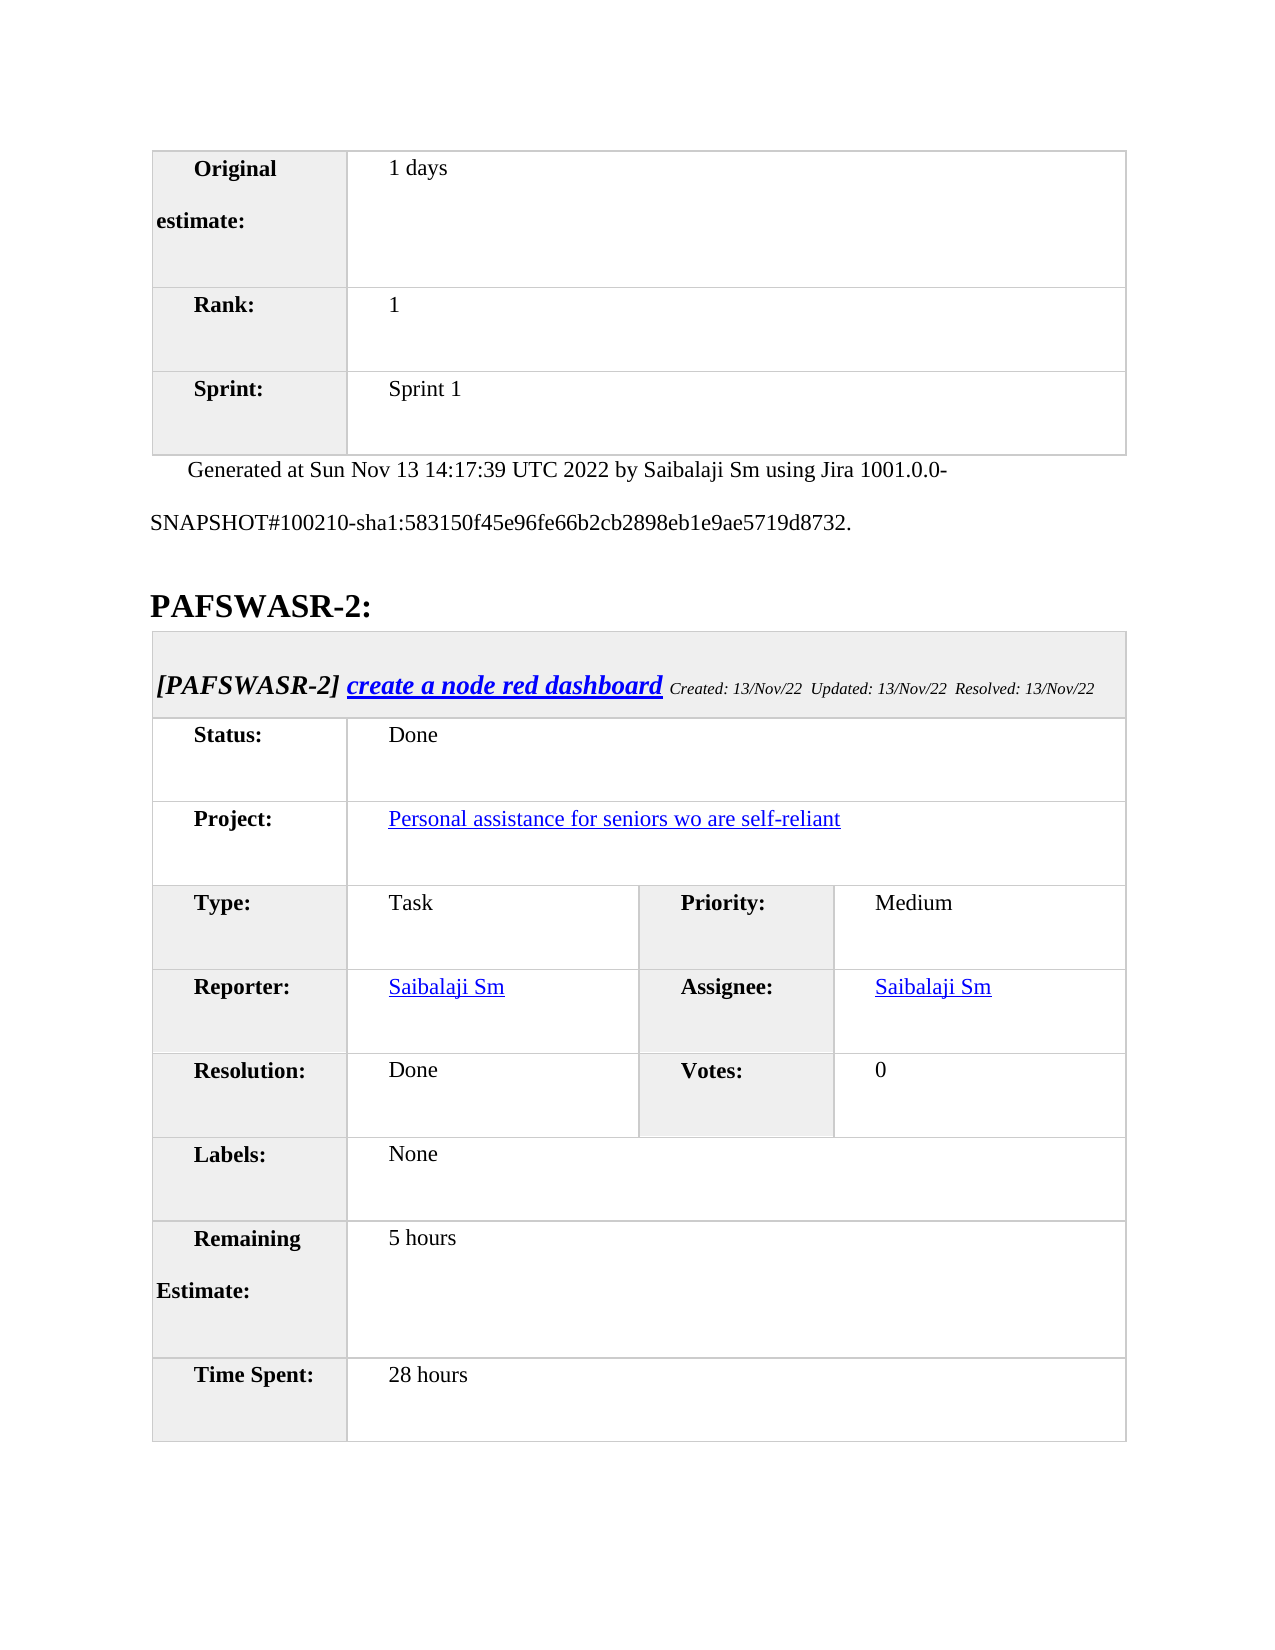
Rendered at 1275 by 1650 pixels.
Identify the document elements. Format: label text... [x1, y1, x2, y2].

subtitle PAFSWASR-2: [150, 586, 1214, 625]
table_cell Rank: [153, 288, 346, 371]
table_cell Personal assistance for seniors wo are self-reliant [348, 802, 1125, 885]
table_cell Saibalaji Sm [348, 970, 638, 1052]
table_cell 28 hours [348, 1359, 1125, 1441]
table_cell Time Spent: [153, 1359, 346, 1441]
table_header Original estimate: [153, 152, 346, 287]
table_cell Reporter: [153, 970, 346, 1052]
table_cell Votes: [640, 1054, 833, 1136]
table_cell Status: [153, 719, 346, 801]
table_header [PAFSWASR-2] create a node red dashboard Created: 13/Nov/22 Updated: 13/Nov/22 Resolved: 13/Nov/22 [153, 632, 1125, 717]
table_cell Remaining Estimate: [153, 1222, 346, 1357]
table_cell Assignee: [640, 970, 833, 1052]
table_cell Project: [153, 802, 346, 885]
table_cell Done [348, 719, 1125, 801]
table_cell 0 [835, 1054, 1125, 1136]
table_cell Task [348, 886, 638, 969]
table_cell Labels: [153, 1138, 346, 1220]
table_cell None [348, 1138, 1125, 1220]
table_cell Saibalaji Sm [835, 970, 1125, 1052]
table_cell 1 [348, 288, 1125, 371]
table_cell Medium [835, 886, 1125, 969]
table_cell Type: [153, 886, 346, 969]
table_cell Priority: [640, 886, 833, 969]
table_header 1 days [348, 152, 1125, 287]
table_cell Done [348, 1054, 638, 1136]
table_cell Sprint 1 [348, 372, 1125, 454]
text Generated at Sun Nov 13 14:17:39 UTC 2022 by Saibalaji Sm using Jira 1001.0.0- SNAPSHOT#100210-sha1:583150f45e96fe66b2cb2898eb1e9ae5719d8732. [150, 456, 949, 535]
table_cell Sprint: [153, 372, 346, 454]
table_cell 5 hours [348, 1222, 1125, 1357]
table_cell Resolution: [153, 1054, 346, 1136]
